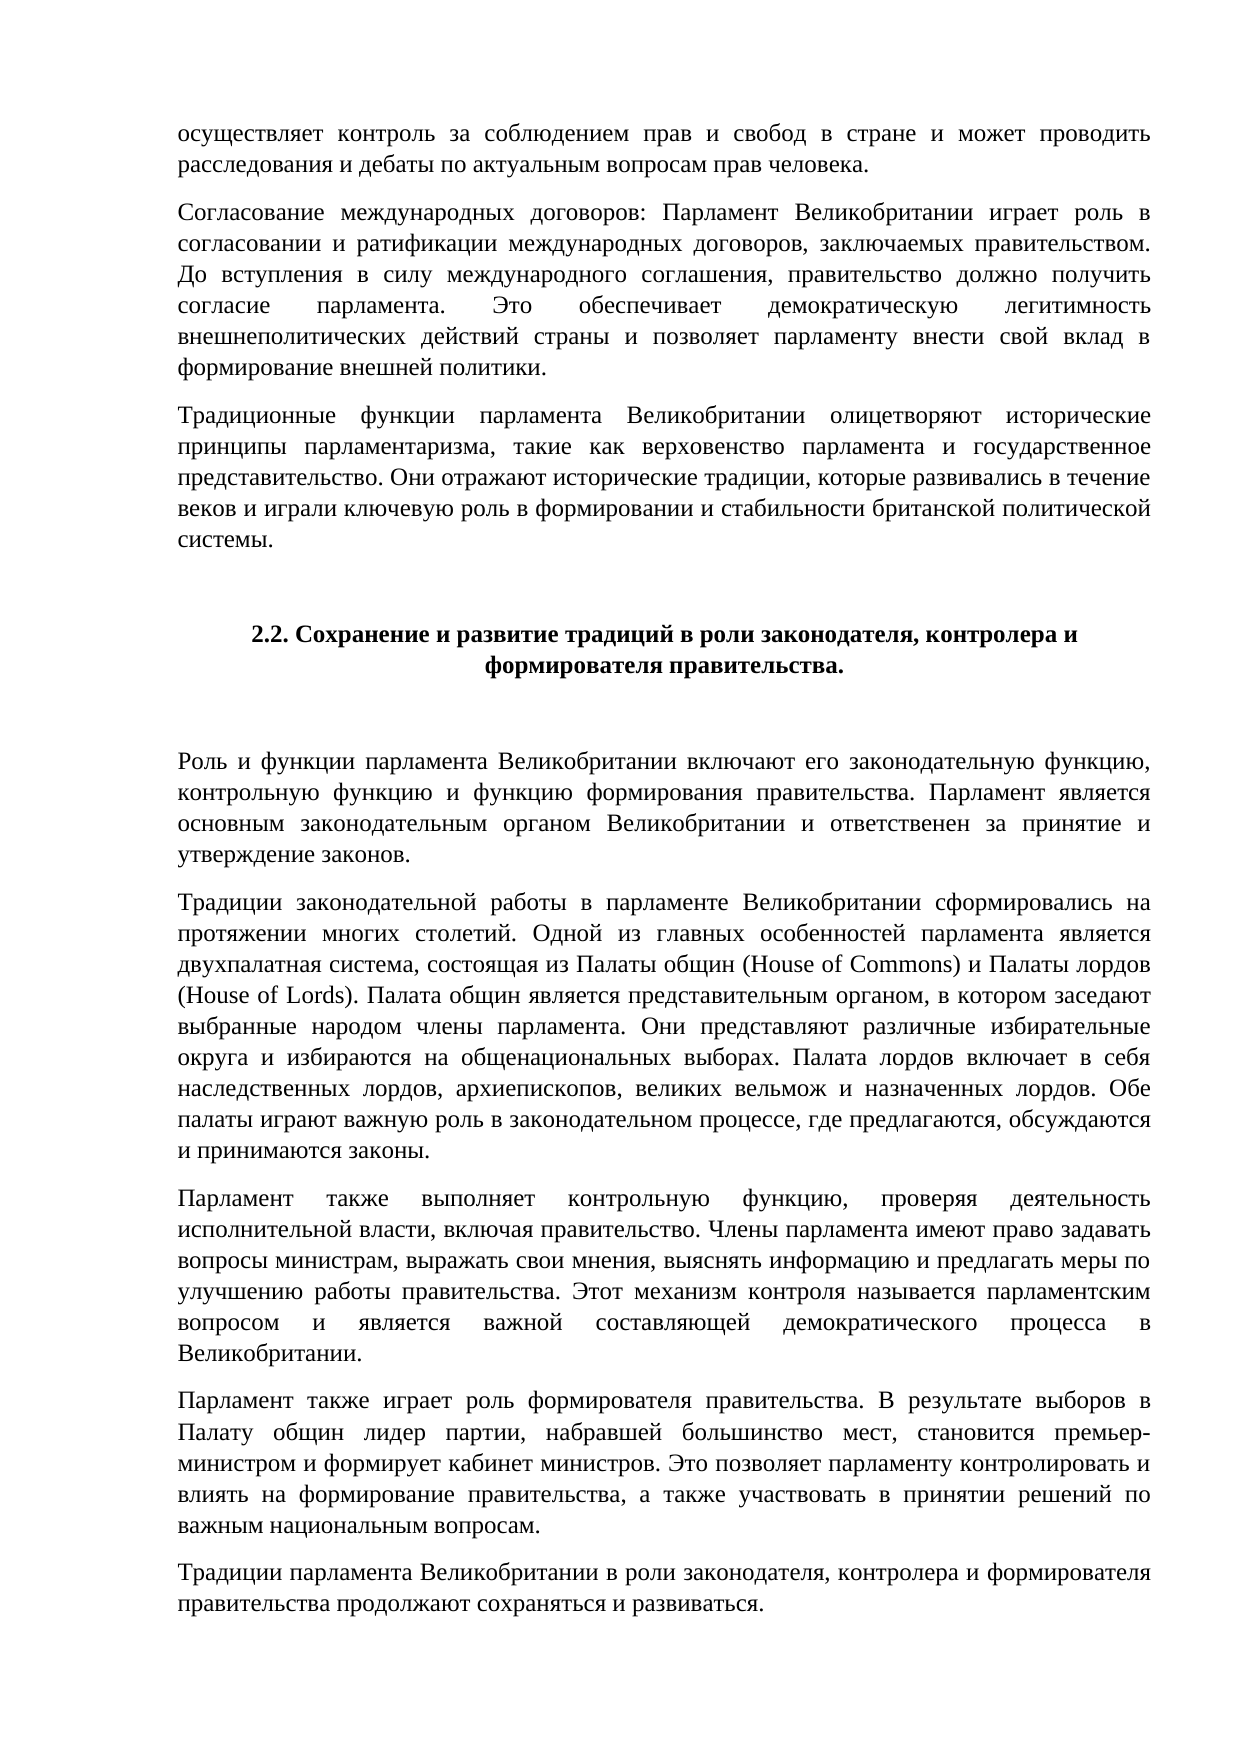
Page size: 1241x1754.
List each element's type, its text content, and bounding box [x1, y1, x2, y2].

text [177, 118, 1152, 178]
text 2.2. Сохранение и развитие традиций в роли законодателя, контролера и формирователя правительства. [177, 619, 1152, 679]
text Согласование международных договоров: Парламент Великобритании играет роль в согласовании и ратификации международных договоров, заключаемых правительством. До вступления в силу международного соглашения, правительство должно получить согласие парламента. Это обеспечивает демократическую легитимность внешнеполитических действий страны и позволяет парламенту внести свой вклад в формирование внешней политики. [177, 197, 1152, 381]
text Парламент также выполняет контрольную функцию, проверяя деятельность исполнительной власти, включая правительство. Члены парламента имеют право задавать вопросы министрам, выражать свои мнения, выяснять информацию и предлагать меры по улучшению работы правительства. Этот механизм контроля называется парламентским вопросом и является важной составляющей демократического процесса в Великобритании. [177, 1183, 1152, 1367]
text Традиционные функции парламента Великобритании олицетворяют исторические принципы парламентаризма, такие как верховенство парламента и государственное представительство. Они отражают исторические традиции, которые развивались в течение веков и играли ключевую роль в формировании и стабильности британской политической системы. [177, 400, 1152, 553]
text Традиции законодательной работы в парламенте Великобритании сформировались на протяжении многих столетий. Одной из главных особенностей парламента является двухпалатная система, состоящая из Палаты общин (House of Commons) и Палаты лордов (House of Lords). Палата общин является представительным органом, в котором заседают выбранные народом члены парламента. Они представляют различные избирательные округа и избираются на общенациональных выборах. Палата лордов включает в себя наследственных лордов, архиепископов, великих вельмож и назначенных лордов. Обе палаты играют важную роль в законодательном процессе, где предлагаются, обсуждаются и принимаются законы. [177, 887, 1152, 1164]
text Традиции парламента Великобритании в роли законодателя, контролера и формирователя правительства продолжают сохраняться и развиваться. [177, 1557, 1152, 1617]
text Парламент также играет роль формирователя правительства. В результате выборов в Палату общин лидер партии, набравшей большинство мест, становится премьер-министром и формирует кабинет министров. Это позволяет парламенту контролировать и влиять на формирование правительства, а также участвовать в принятии решений по важным национальным вопросам. [177, 1386, 1152, 1538]
text Роль и функции парламента Великобритании включают его законодательную функцию, контрольную функцию и функцию формирования правительства. Парламент является основным законодательным органом Великобритании и ответственен за принятие и утверждение законов. [177, 746, 1152, 868]
